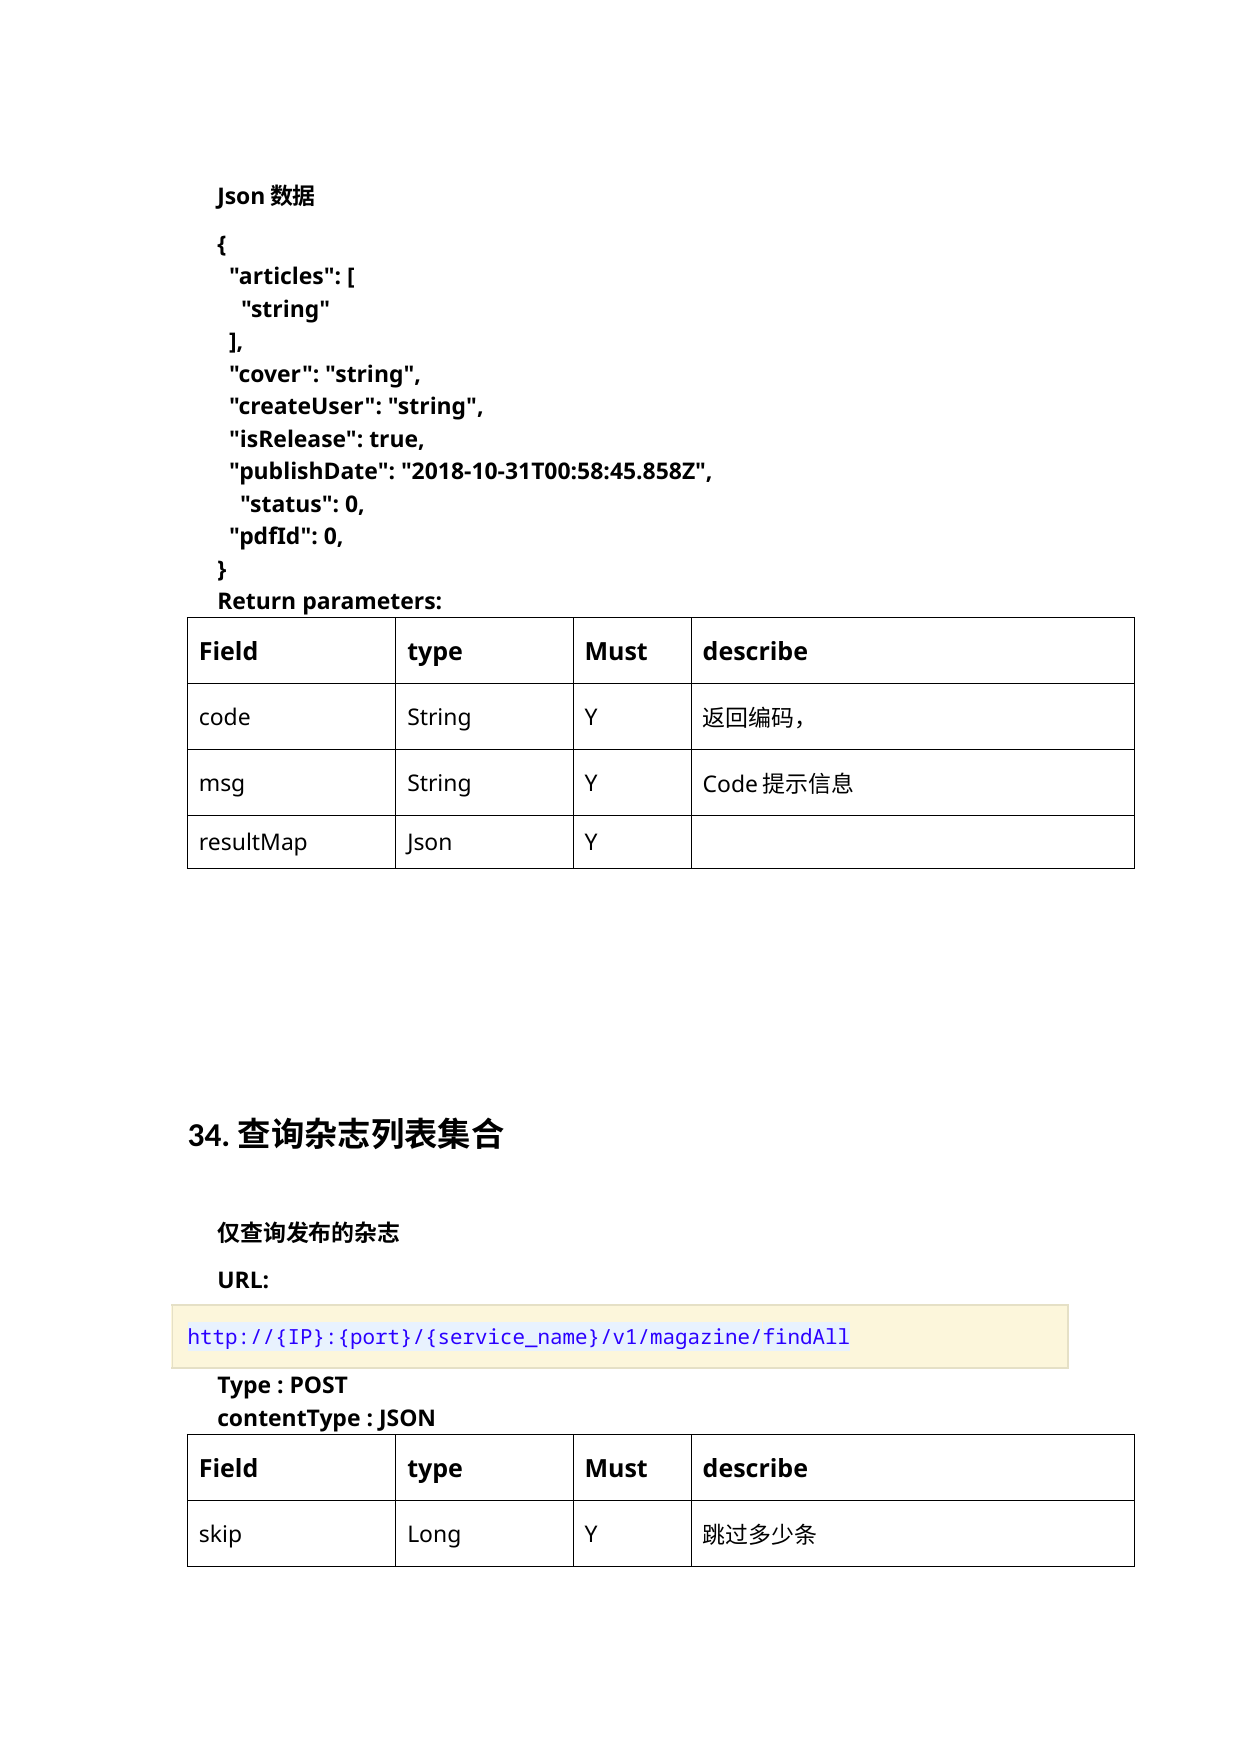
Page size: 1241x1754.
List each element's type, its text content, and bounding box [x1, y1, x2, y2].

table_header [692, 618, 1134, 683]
text "pdfId": 0, [217, 519, 1053, 552]
text Json数据 [217, 162, 1053, 227]
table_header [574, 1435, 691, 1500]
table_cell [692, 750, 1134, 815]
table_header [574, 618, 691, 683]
text "publishDate": "2018-10-31T00:58:45.858Z", [217, 454, 1053, 487]
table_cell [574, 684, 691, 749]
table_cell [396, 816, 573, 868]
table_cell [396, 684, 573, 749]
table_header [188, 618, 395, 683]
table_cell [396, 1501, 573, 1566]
text ], [217, 324, 1053, 357]
text http://{IP}:{port}/{service_name}/v1/magazine/findAll [173, 1306, 1067, 1367]
text contentType : JSON [217, 1401, 1053, 1434]
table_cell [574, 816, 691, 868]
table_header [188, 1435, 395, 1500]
text "cover": "string", [217, 357, 1053, 389]
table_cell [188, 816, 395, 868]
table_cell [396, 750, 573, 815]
text "isRelease": true, [217, 422, 1053, 454]
text "createUser": "string", [217, 389, 1053, 422]
text "articles": [ [217, 259, 1053, 292]
subtitle 查询杂志列表集合 [187, 1099, 1053, 1164]
text "string" [217, 292, 1053, 324]
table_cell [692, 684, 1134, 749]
text { [217, 227, 1053, 259]
text } [217, 552, 1053, 584]
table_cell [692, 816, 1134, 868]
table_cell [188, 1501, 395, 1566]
text URL: [217, 1264, 1053, 1296]
text Type : POST [217, 1369, 1053, 1401]
text 仅查询发布的杂志 [217, 1199, 1053, 1264]
text "status": 0, [217, 487, 1053, 519]
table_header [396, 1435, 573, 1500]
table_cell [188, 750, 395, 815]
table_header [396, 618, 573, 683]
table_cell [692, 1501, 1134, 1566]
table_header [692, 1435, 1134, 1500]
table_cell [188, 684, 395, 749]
text Return parameters: [217, 584, 1053, 617]
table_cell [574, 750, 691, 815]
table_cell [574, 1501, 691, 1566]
